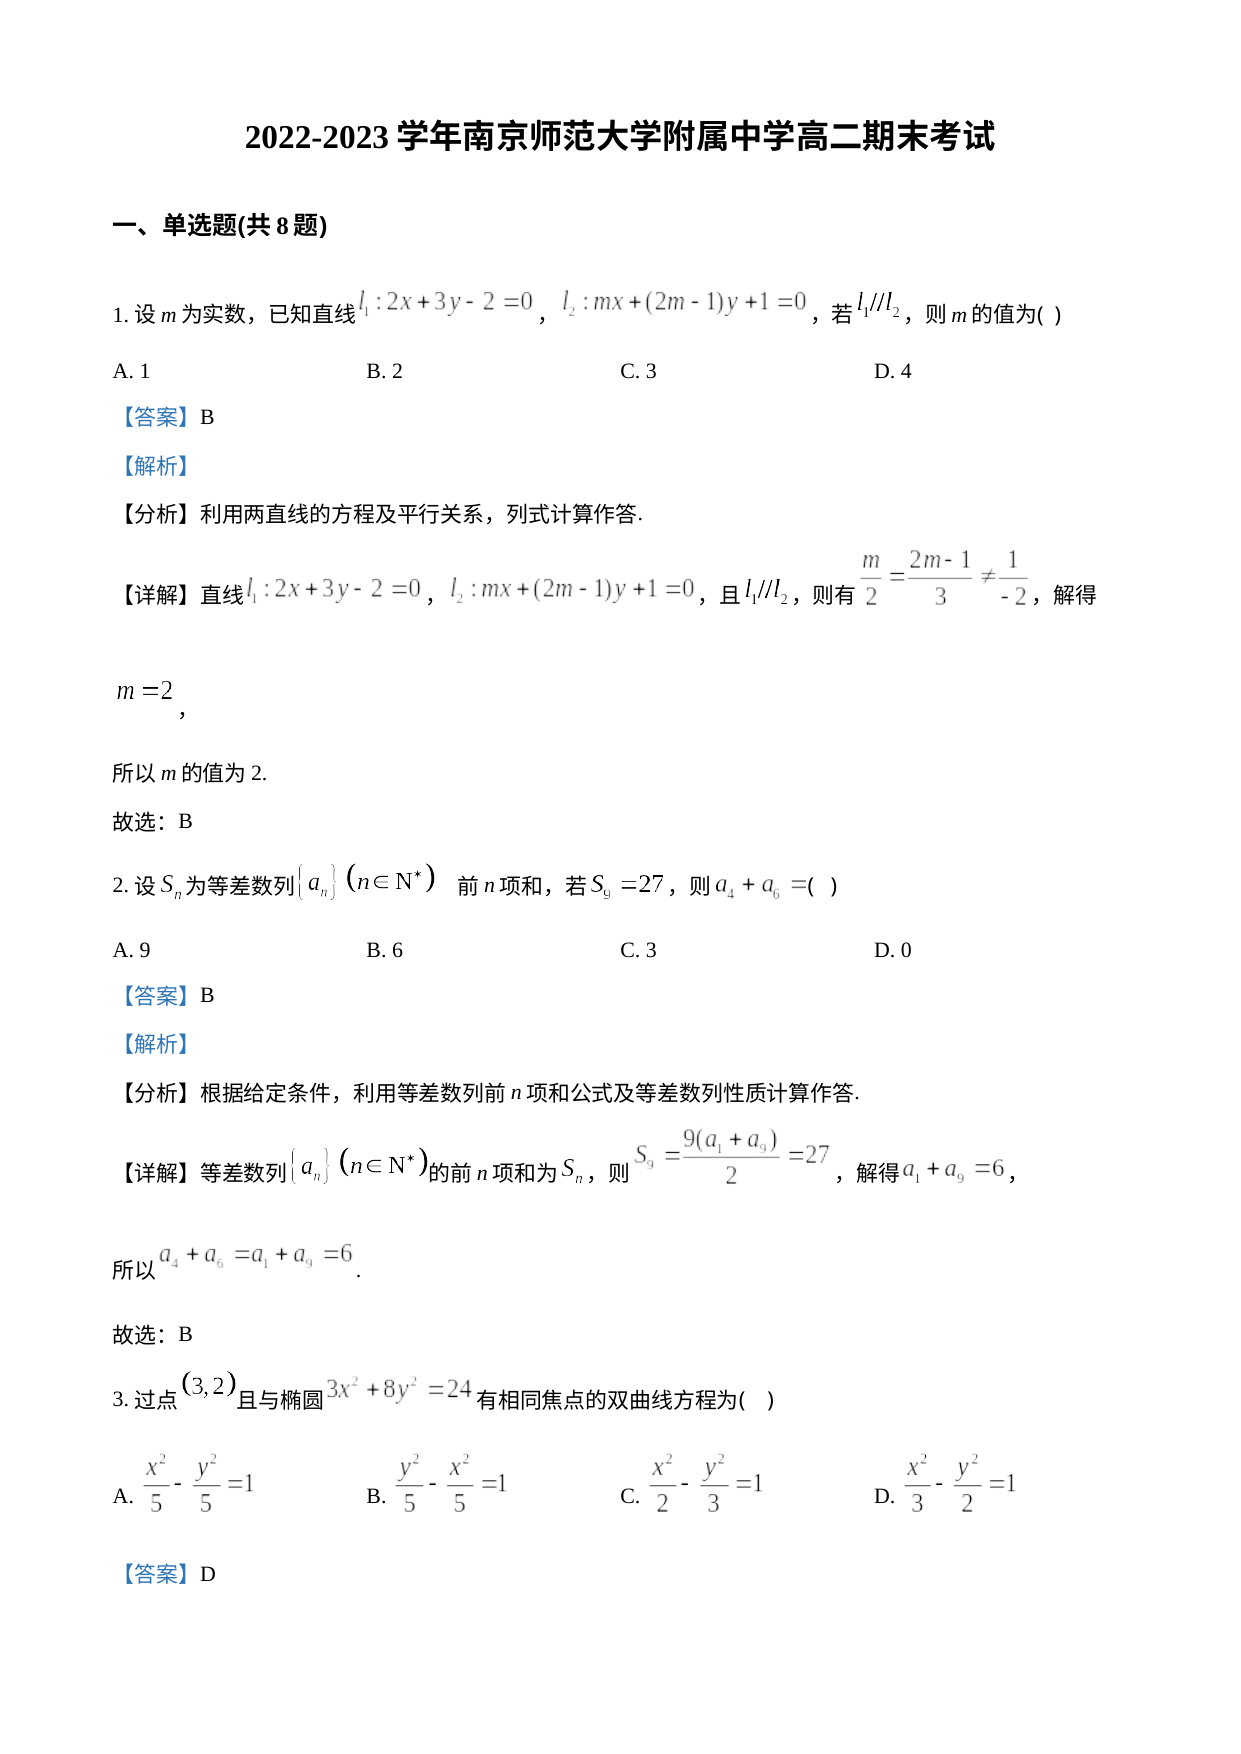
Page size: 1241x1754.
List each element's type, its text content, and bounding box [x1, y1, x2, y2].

text 【答案】D [112, 1557, 1128, 1589]
text 【详解】等差数列的前n项和为，则，解得， [112, 1123, 1128, 1221]
text 2. 设为等差数列前n项和，若，则( ) [112, 852, 1128, 917]
text 1. 设m为实数，已知直线，，若，则m的值为( ) [112, 274, 1128, 339]
text 故选：B [112, 1318, 1128, 1350]
text 【答案】B [112, 400, 1128, 432]
text 【解析】 [112, 448, 1128, 481]
text 所以. [112, 1237, 1128, 1302]
text 【详解】直线，，且，则有，解得， [112, 545, 1128, 740]
text 一、单选题(共8题) [112, 191, 1128, 256]
text 故选：B [112, 804, 1128, 837]
text 【答案】B [112, 978, 1128, 1011]
text 2022-2023学年南京师范大学附属中学高二期末考试 [112, 102, 1128, 167]
text 3. 过点且与椭圆有相同焦点的双曲线方程为( ) [112, 1366, 1128, 1431]
text A. 9 B. 6 C. 3 D. 0 [112, 933, 1128, 966]
text A. 1 B. 2 C. 3 D. 4 [112, 355, 1128, 387]
text 【分析】利用两直线的方程及平行关系，列式计算作答. [112, 497, 1128, 529]
text 所以m的值为2. [112, 756, 1128, 788]
text 【解析】 [112, 1027, 1128, 1059]
text 【分析】根据给定条件，利用等差数列前n项和公式及等差数列性质计算作答. [112, 1075, 1128, 1108]
text A. B. C. D. [112, 1447, 1128, 1544]
